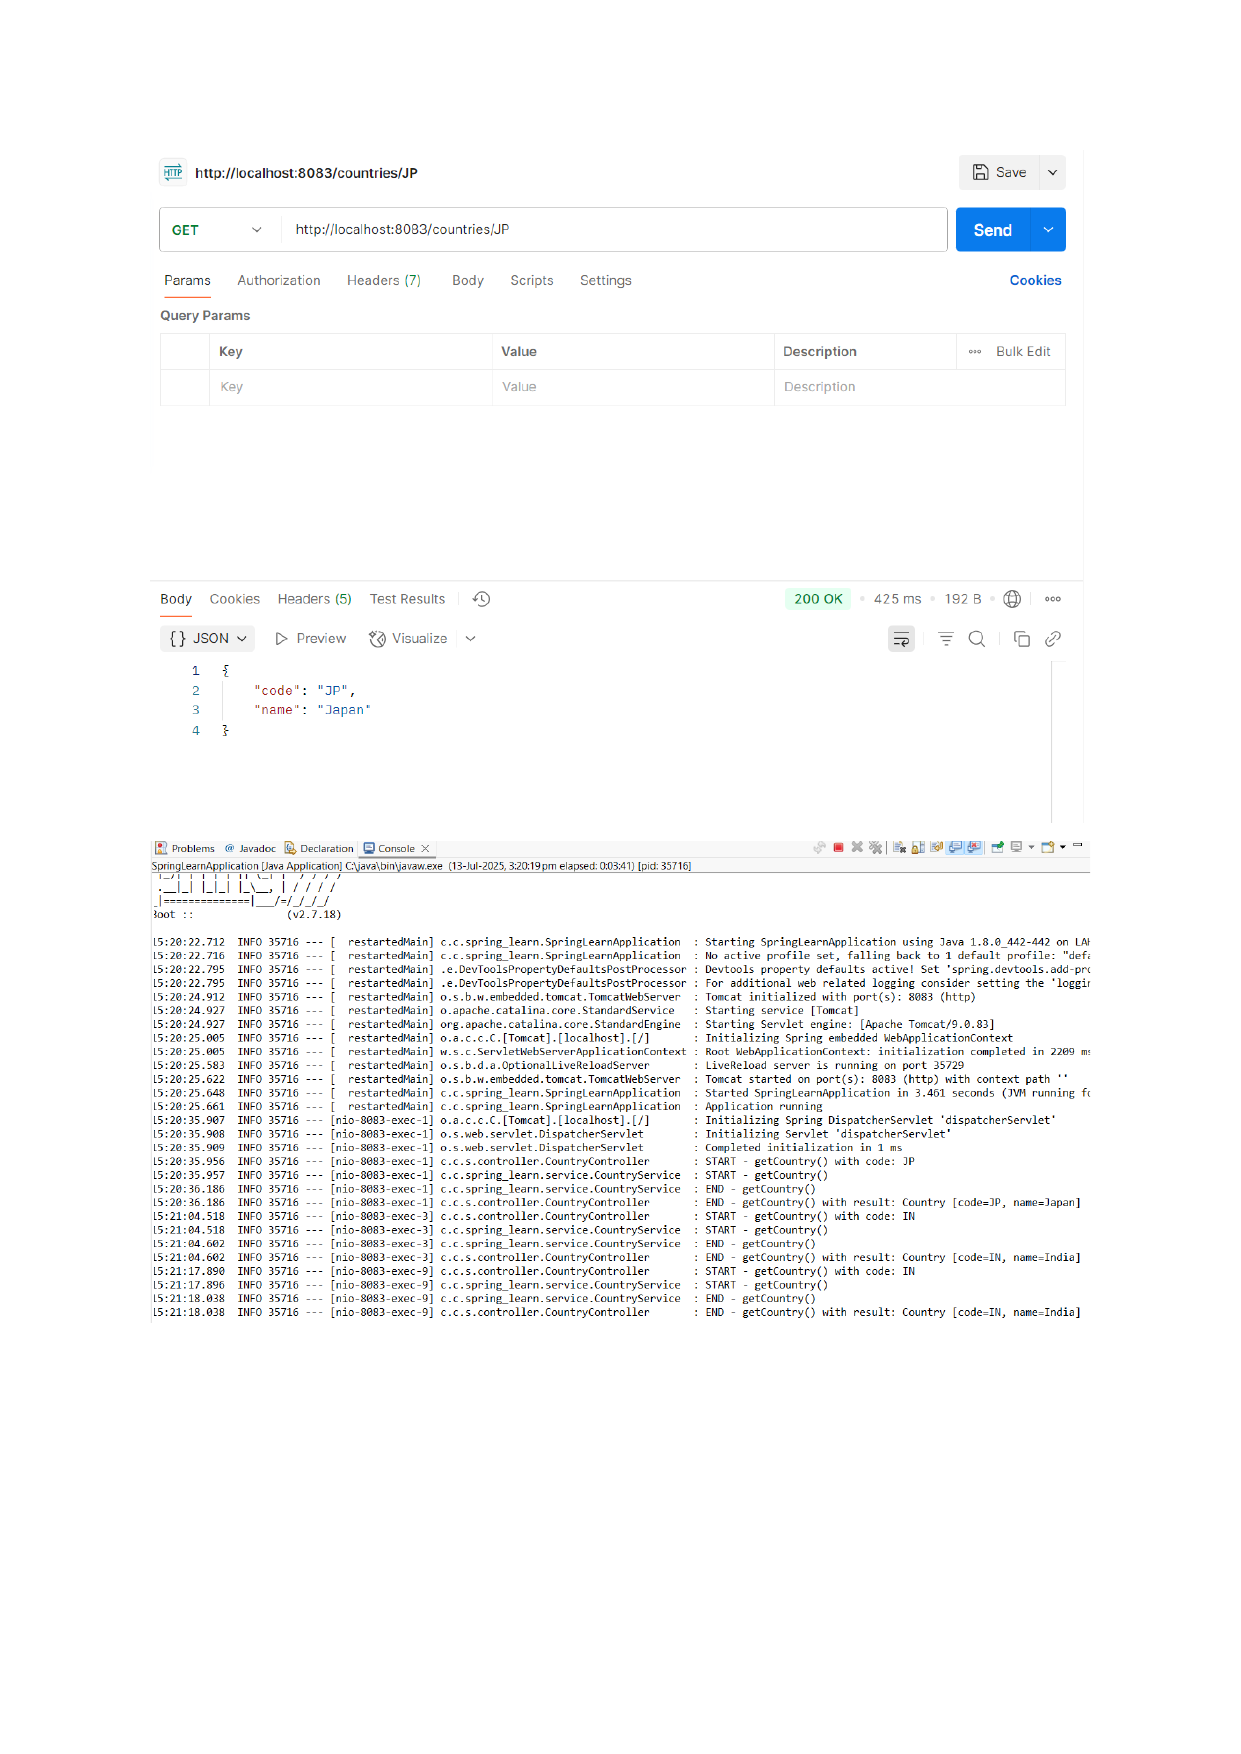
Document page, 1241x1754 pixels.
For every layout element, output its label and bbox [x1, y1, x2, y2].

picture [150, 150, 1091, 823]
picture [150, 841, 1091, 1323]
